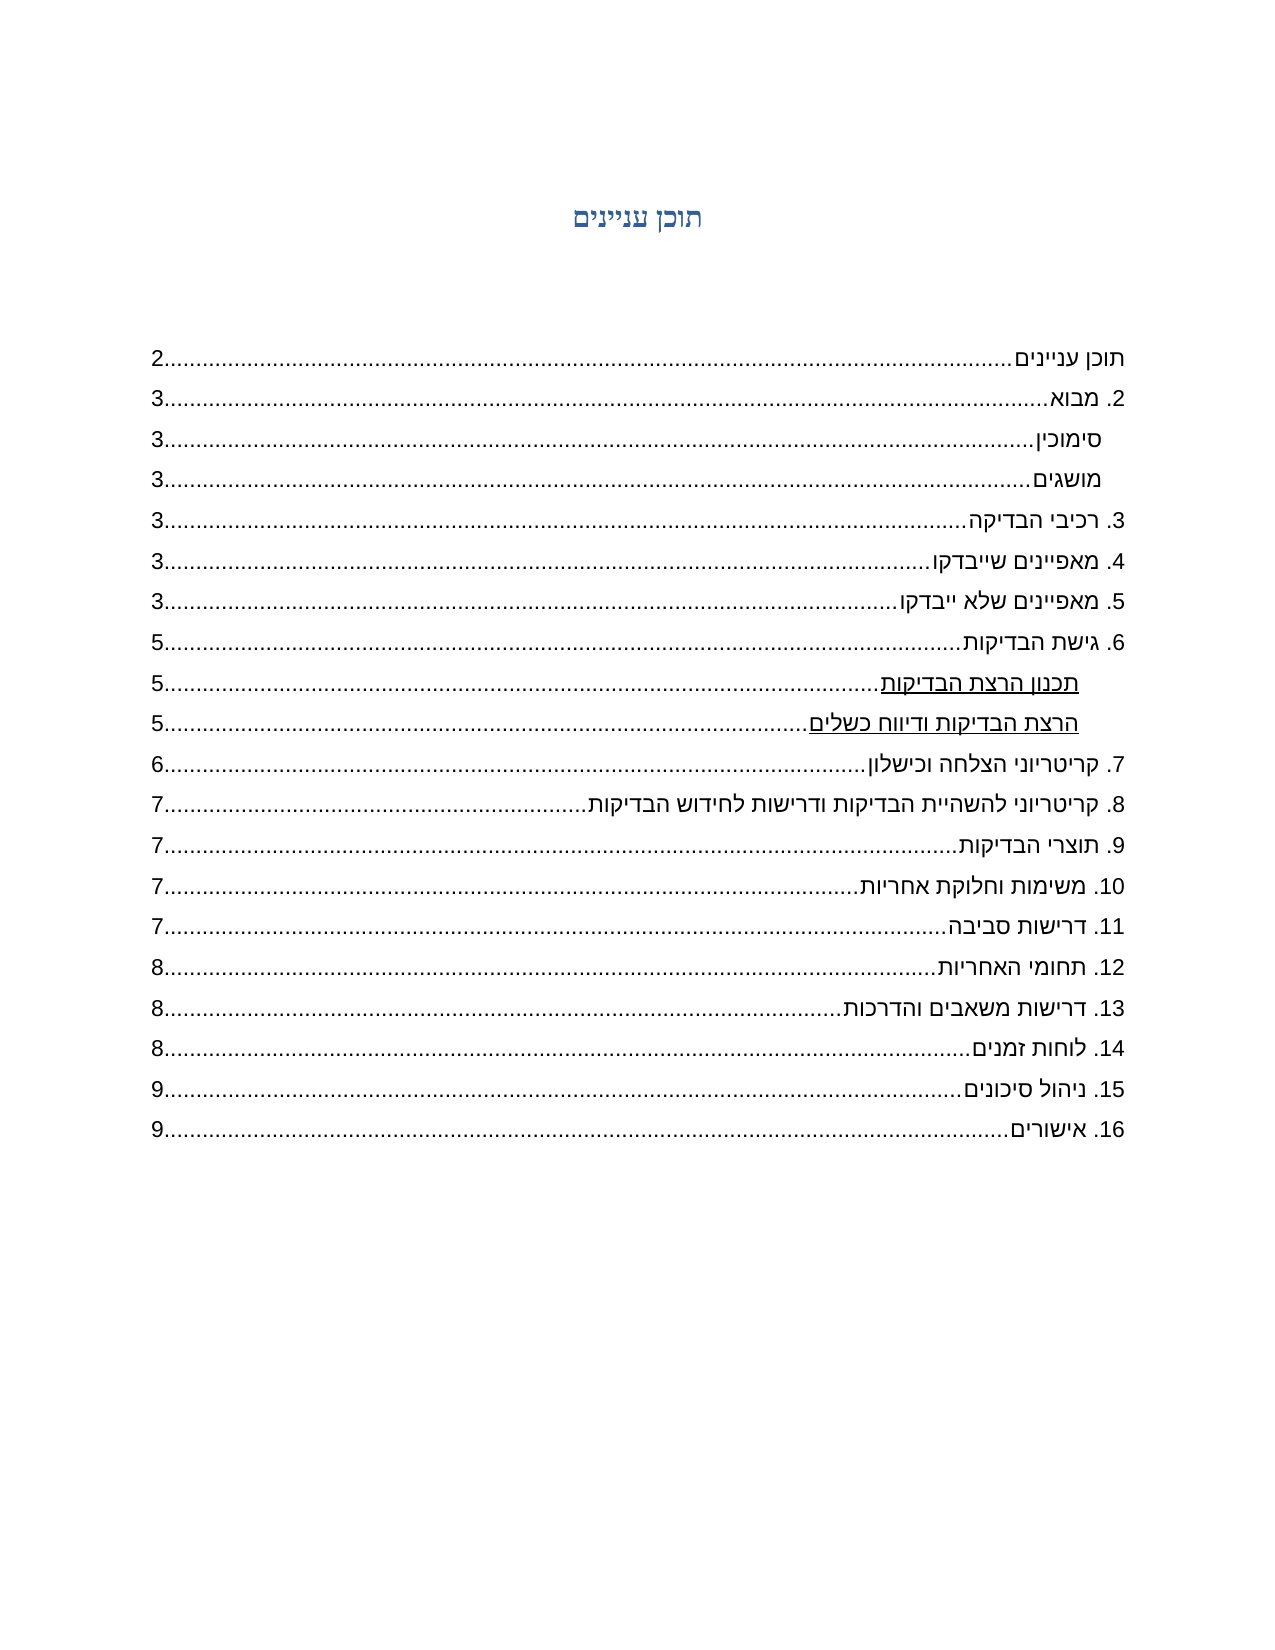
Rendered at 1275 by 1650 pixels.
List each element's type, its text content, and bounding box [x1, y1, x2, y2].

text 3. רכיבי הבדיקה 3 [150, 507, 1125, 533]
text 2. מבוא 3 [150, 385, 1125, 412]
text 11. דרישות סביבה 7 [150, 913, 1125, 940]
text הרצת הבדיקות ודיווח כשלים 5 [150, 710, 1079, 737]
text תכנון הרצת הבדיקות 5 [150, 669, 1079, 696]
text מושגים 3 [150, 466, 1102, 493]
text 8. קריטריוני להשהיית הבדיקות ודרישות לחידוש הבדיקות 7 [150, 791, 1125, 818]
text 4. מאפיינים שייבדקו 3 [150, 548, 1125, 574]
text 7. קריטריוני הצלחה וכישלון 6 [150, 751, 1125, 777]
subtitle תוכן עניינים [150, 200, 1125, 233]
text תוכן עניינים 2 [150, 344, 1125, 371]
text 10. משימות וחלוקת אחריות 7 [150, 873, 1125, 899]
text 12. תחומי האחריות 8 [150, 954, 1125, 980]
text סימוכין 3 [150, 426, 1102, 452]
text 9. תוצרי הבדיקות 7 [150, 832, 1125, 858]
text 5. מאפיינים שלא ייבדקו 3 [150, 588, 1125, 615]
text 16. אישורים 9 [150, 1116, 1125, 1143]
text 15. ניהול סיכונים 9 [150, 1076, 1125, 1102]
text 14. לוחות זמנים 8 [150, 1035, 1125, 1062]
text 13. דרישות משאבים והדרכות 8 [150, 994, 1125, 1021]
text 6. גישת הבדיקות 5 [150, 629, 1125, 655]
